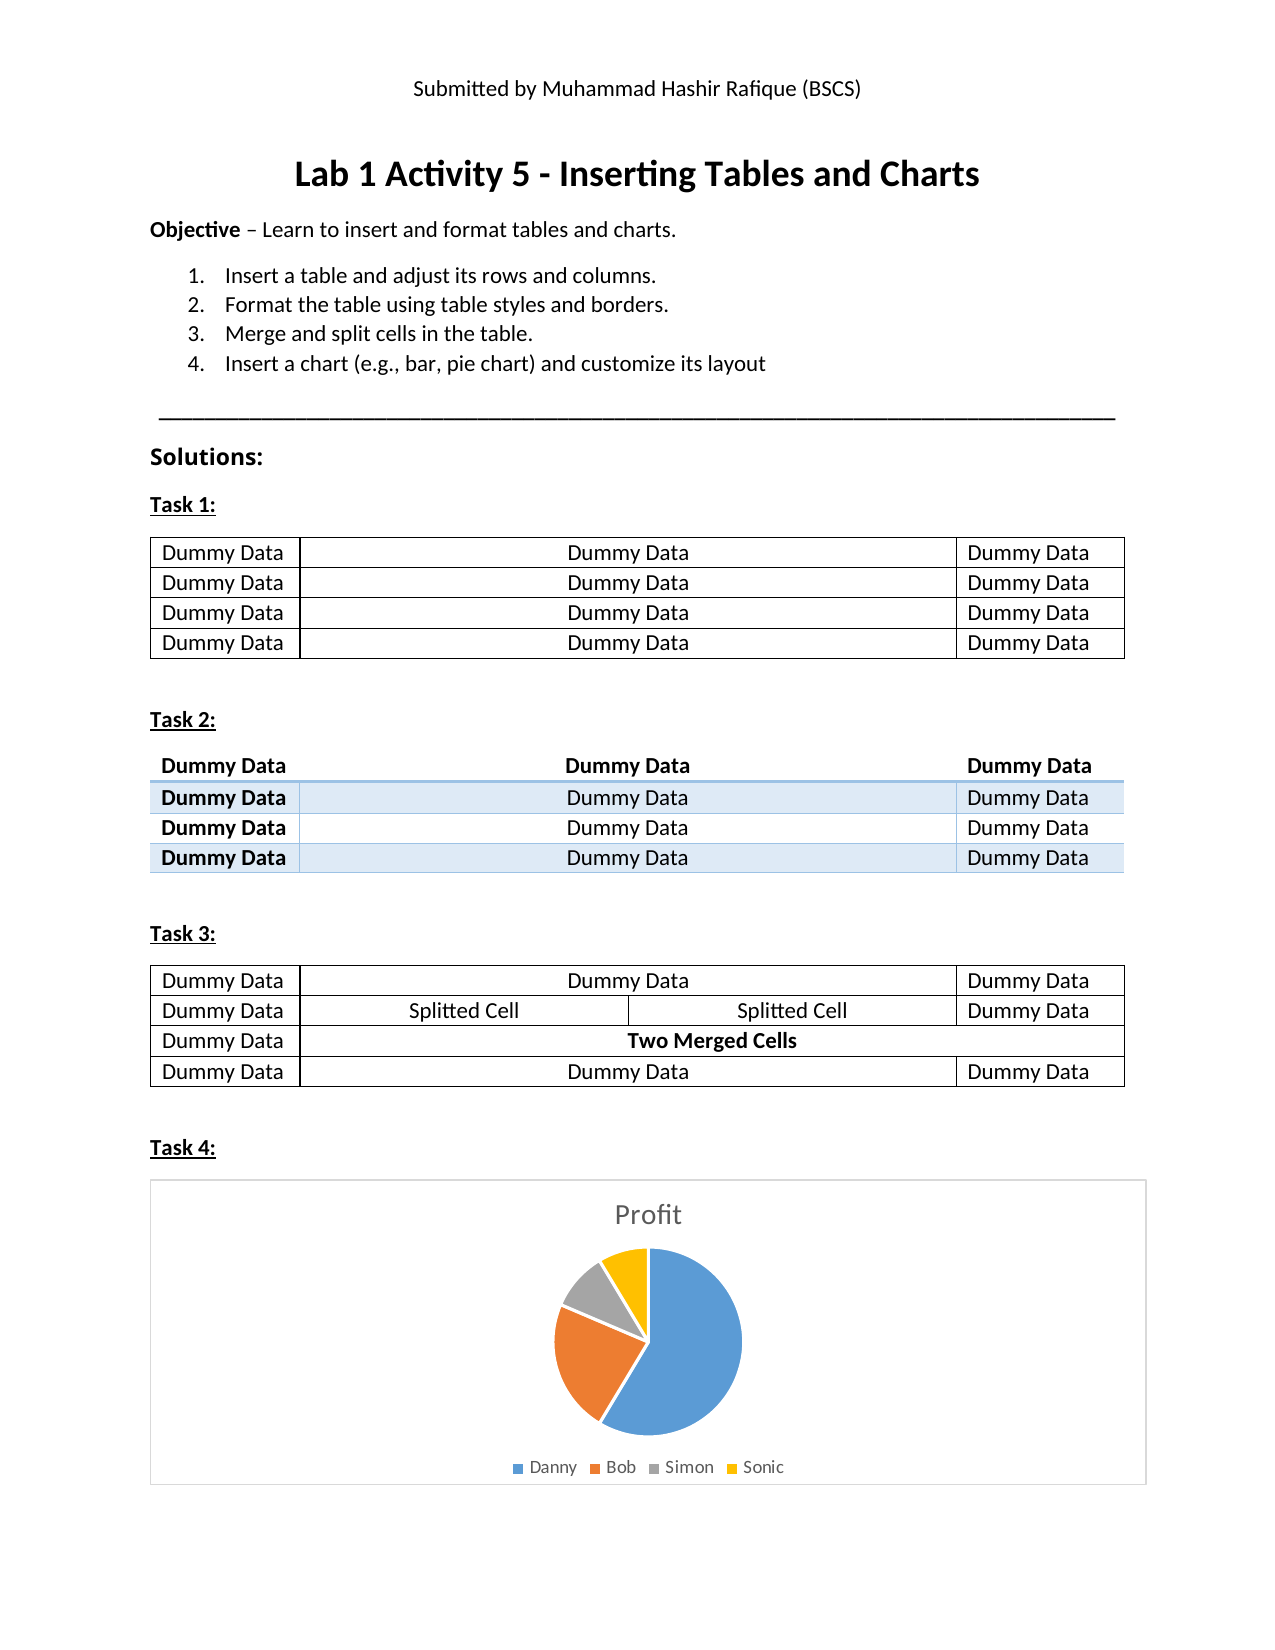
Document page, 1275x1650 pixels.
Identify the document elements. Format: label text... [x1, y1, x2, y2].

table_cell Dummy Data [957, 598, 1124, 627]
table_cell Dummy Data [151, 1026, 299, 1056]
list Merge and split cells in the table. [187, 319, 1125, 348]
table_header Dummy Data [150, 751, 299, 780]
text Task 4: [150, 1133, 1125, 1161]
list Insert a chart (e.g., bar, pie chart) and customize its layout [187, 349, 1125, 377]
table_cell Dummy Data [301, 1057, 956, 1086]
table_header Dummy Data [151, 966, 299, 995]
table_cell Dummy Data [301, 568, 956, 597]
text Task 3: [150, 919, 1125, 947]
table_header Dummy Data [957, 966, 1124, 995]
table_cell Dummy Data [151, 629, 299, 658]
table_cell Dummy Data [957, 568, 1124, 597]
text Solutions: [150, 441, 1125, 472]
table_cell Dummy Data [150, 844, 299, 872]
table_header Dummy Data [956, 751, 1124, 780]
list Format the table using table styles and borders. [187, 290, 1125, 318]
table_cell Dummy Data [300, 844, 956, 872]
table_cell Dummy Data [301, 598, 956, 627]
table_cell Dummy Data [301, 629, 956, 658]
text Task 1: [150, 491, 1125, 518]
table_cell Dummy Data [300, 783, 956, 813]
table_header Dummy Data [301, 966, 956, 995]
table_header Dummy Data [300, 751, 956, 780]
text Objective – Learn to insert and format tables and charts. [150, 215, 1125, 243]
table_cell Splitted Cell [301, 996, 628, 1025]
table_cell Dummy Data [150, 783, 299, 813]
table_cell Dummy Data [957, 844, 1124, 872]
table_cell Dummy Data [957, 996, 1124, 1025]
table_cell Dummy Data [957, 783, 1124, 813]
table_header Dummy Data [301, 538, 956, 567]
table_cell Dummy Data [957, 629, 1124, 658]
table_cell Dummy Data [300, 814, 956, 842]
table_cell Two Merged Cells [301, 1026, 1124, 1056]
table_cell Dummy Data [151, 598, 299, 627]
table_header Dummy Data [957, 538, 1124, 567]
list Insert a table and adjust its rows and columns. [187, 261, 1125, 289]
table_cell Dummy Data [957, 814, 1124, 842]
table_cell Splitted Cell [629, 996, 956, 1025]
table_cell Dummy Data [150, 814, 299, 842]
table_cell Dummy Data [151, 996, 299, 1025]
table_cell Dummy Data [151, 568, 299, 597]
table_cell Dummy Data [957, 1057, 1124, 1086]
text ____________________________________________________________________________________ [150, 395, 1125, 423]
text Lab 1 Activity 5 - Inserting Tables and Charts [150, 150, 1125, 196]
table_cell Dummy Data [151, 1057, 299, 1086]
table_header Dummy Data [151, 538, 299, 567]
text Task 2: [150, 705, 1125, 733]
